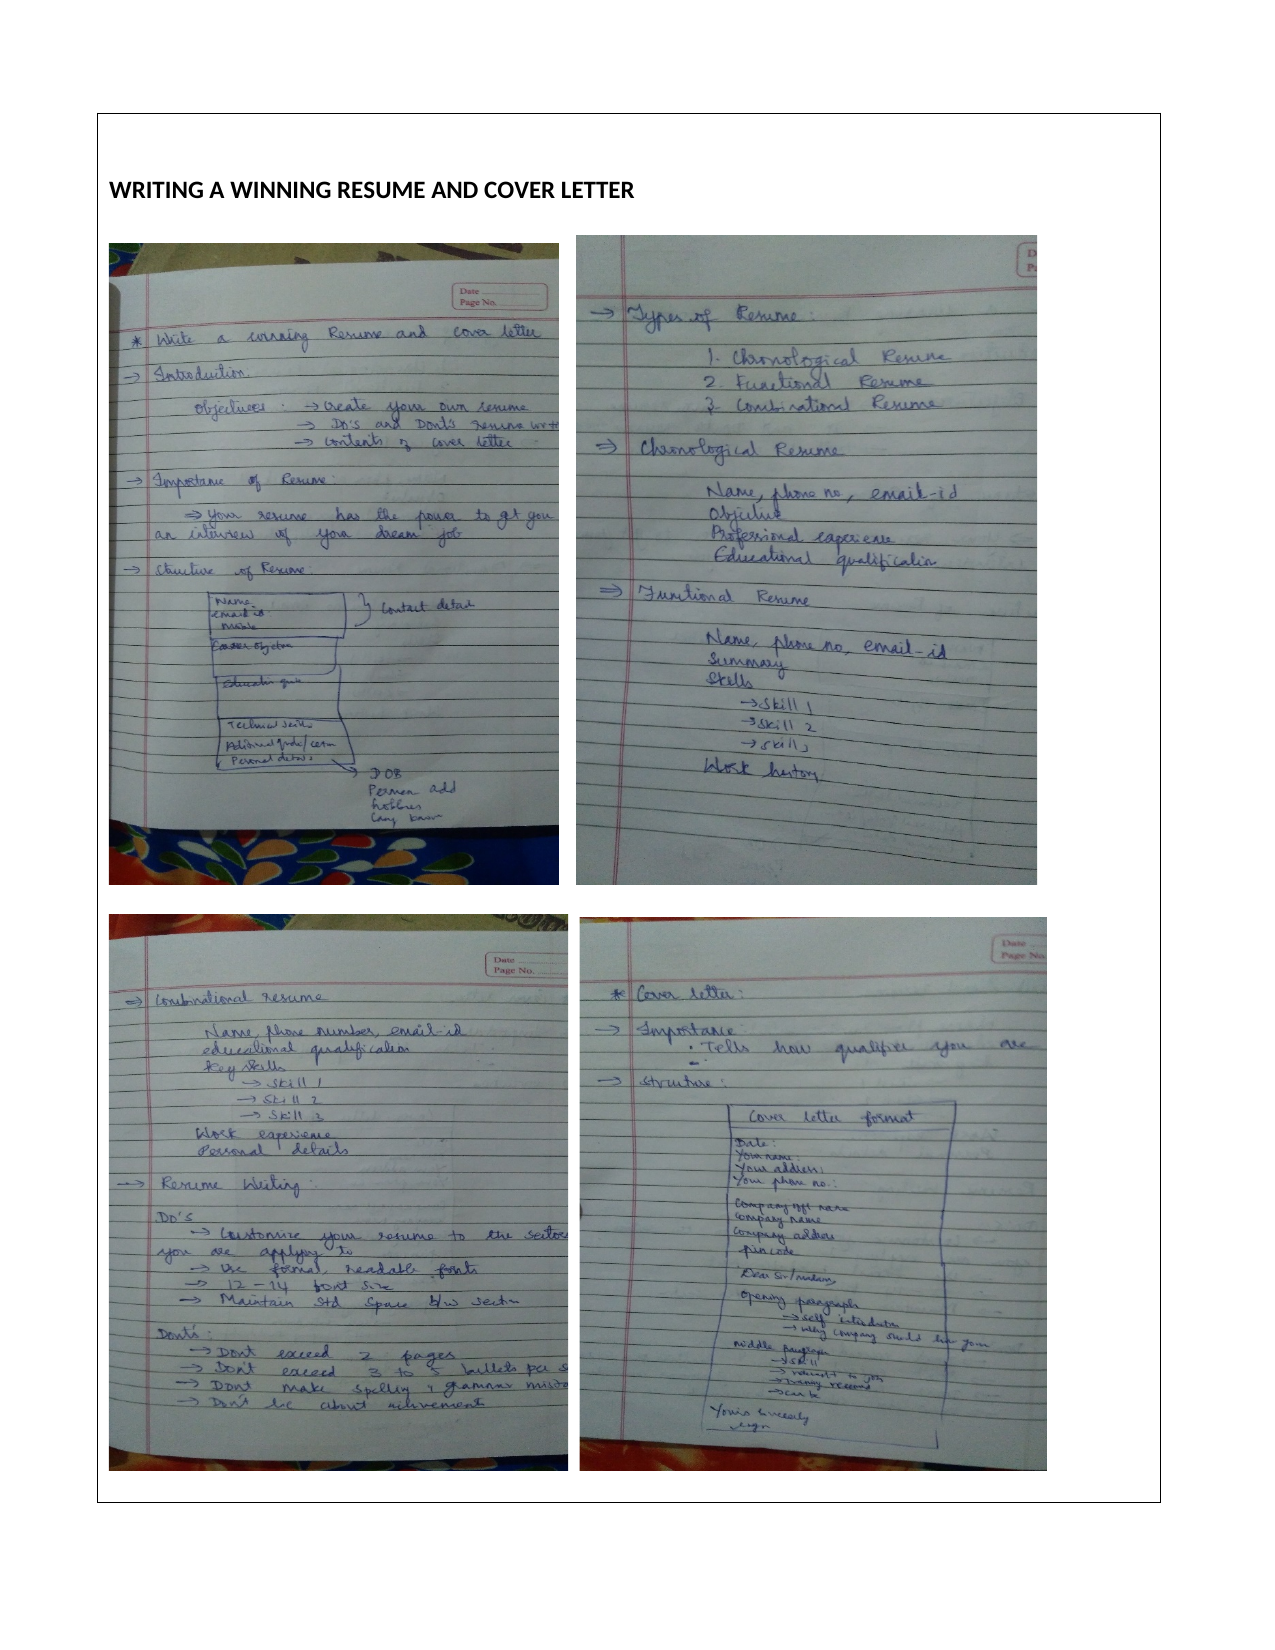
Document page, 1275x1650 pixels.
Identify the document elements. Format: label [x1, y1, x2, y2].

picture [576, 235, 1038, 885]
table_cell [98, 114, 1160, 1502]
picture [579, 917, 1047, 1471]
picture [108, 243, 559, 885]
picture [108, 914, 569, 1471]
